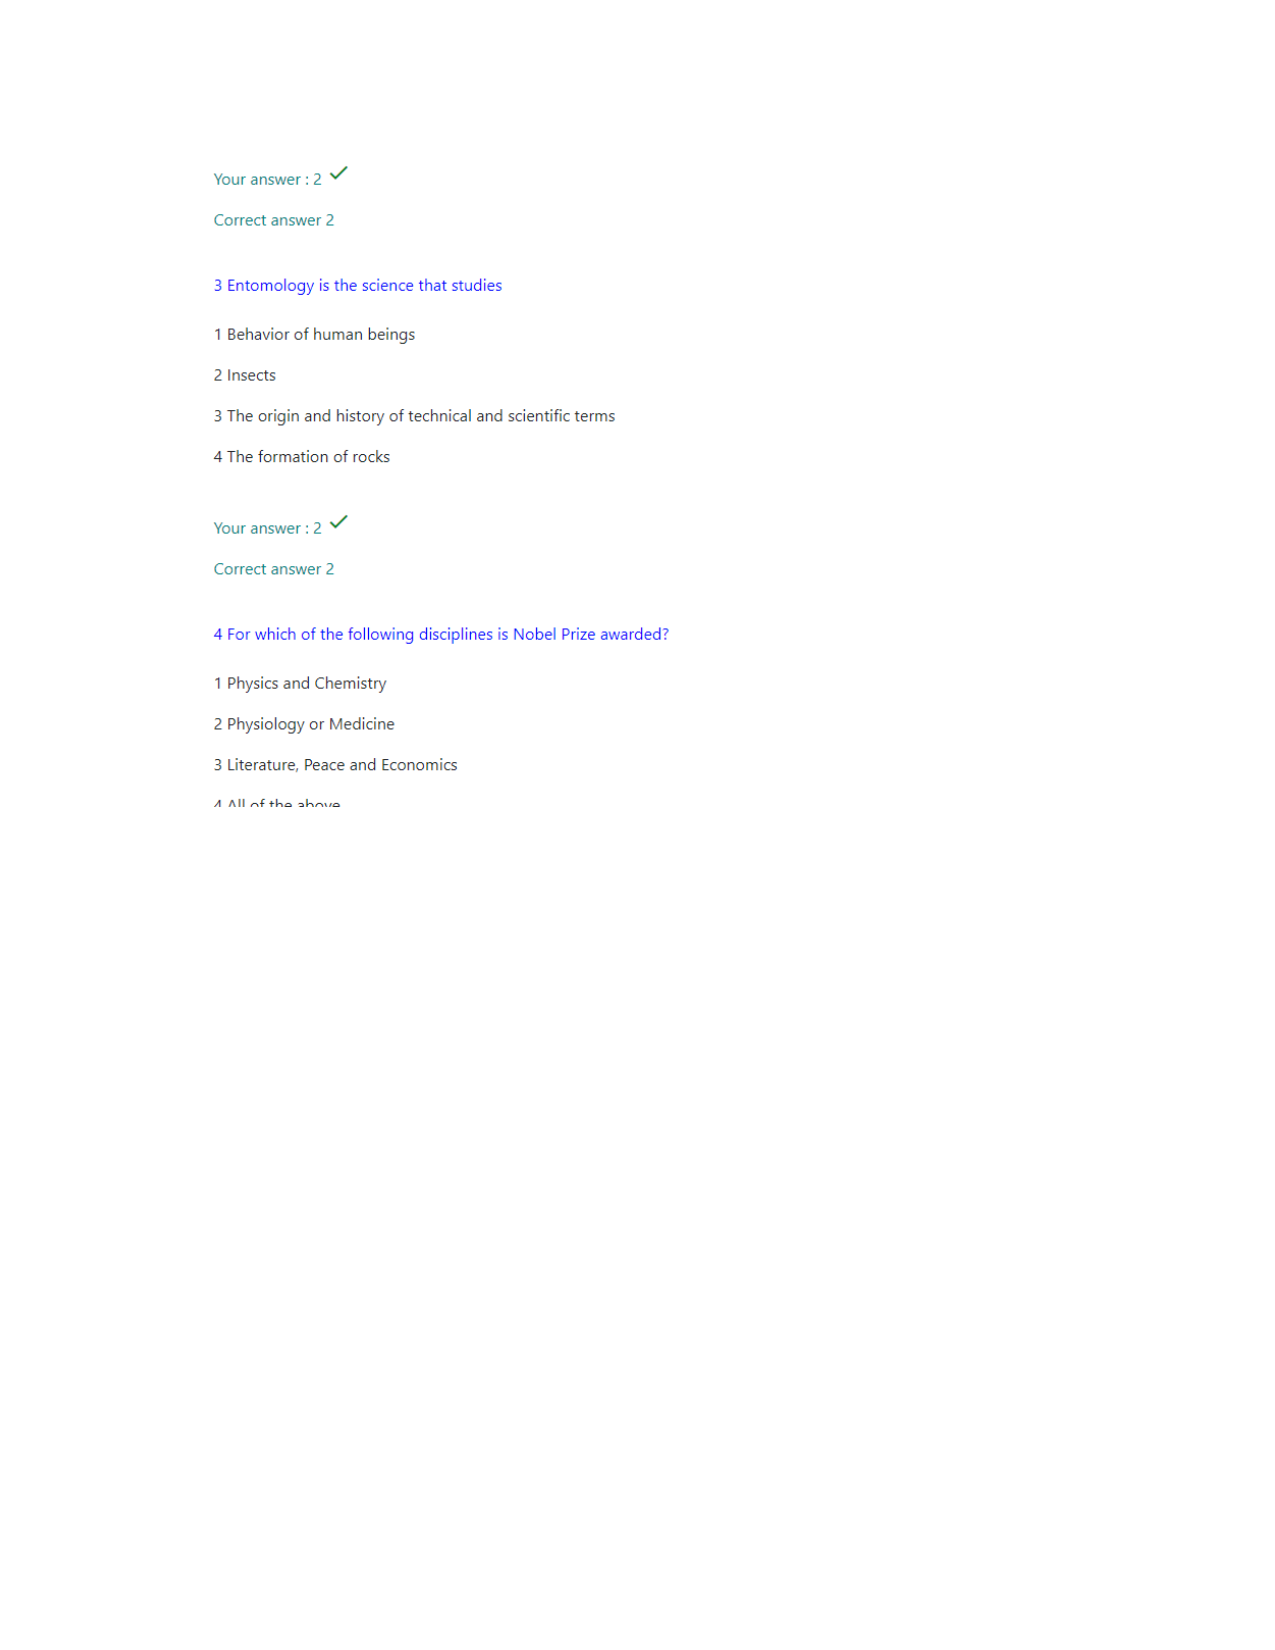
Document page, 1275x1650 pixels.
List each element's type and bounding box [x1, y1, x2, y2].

picture [150, 150, 1125, 807]
